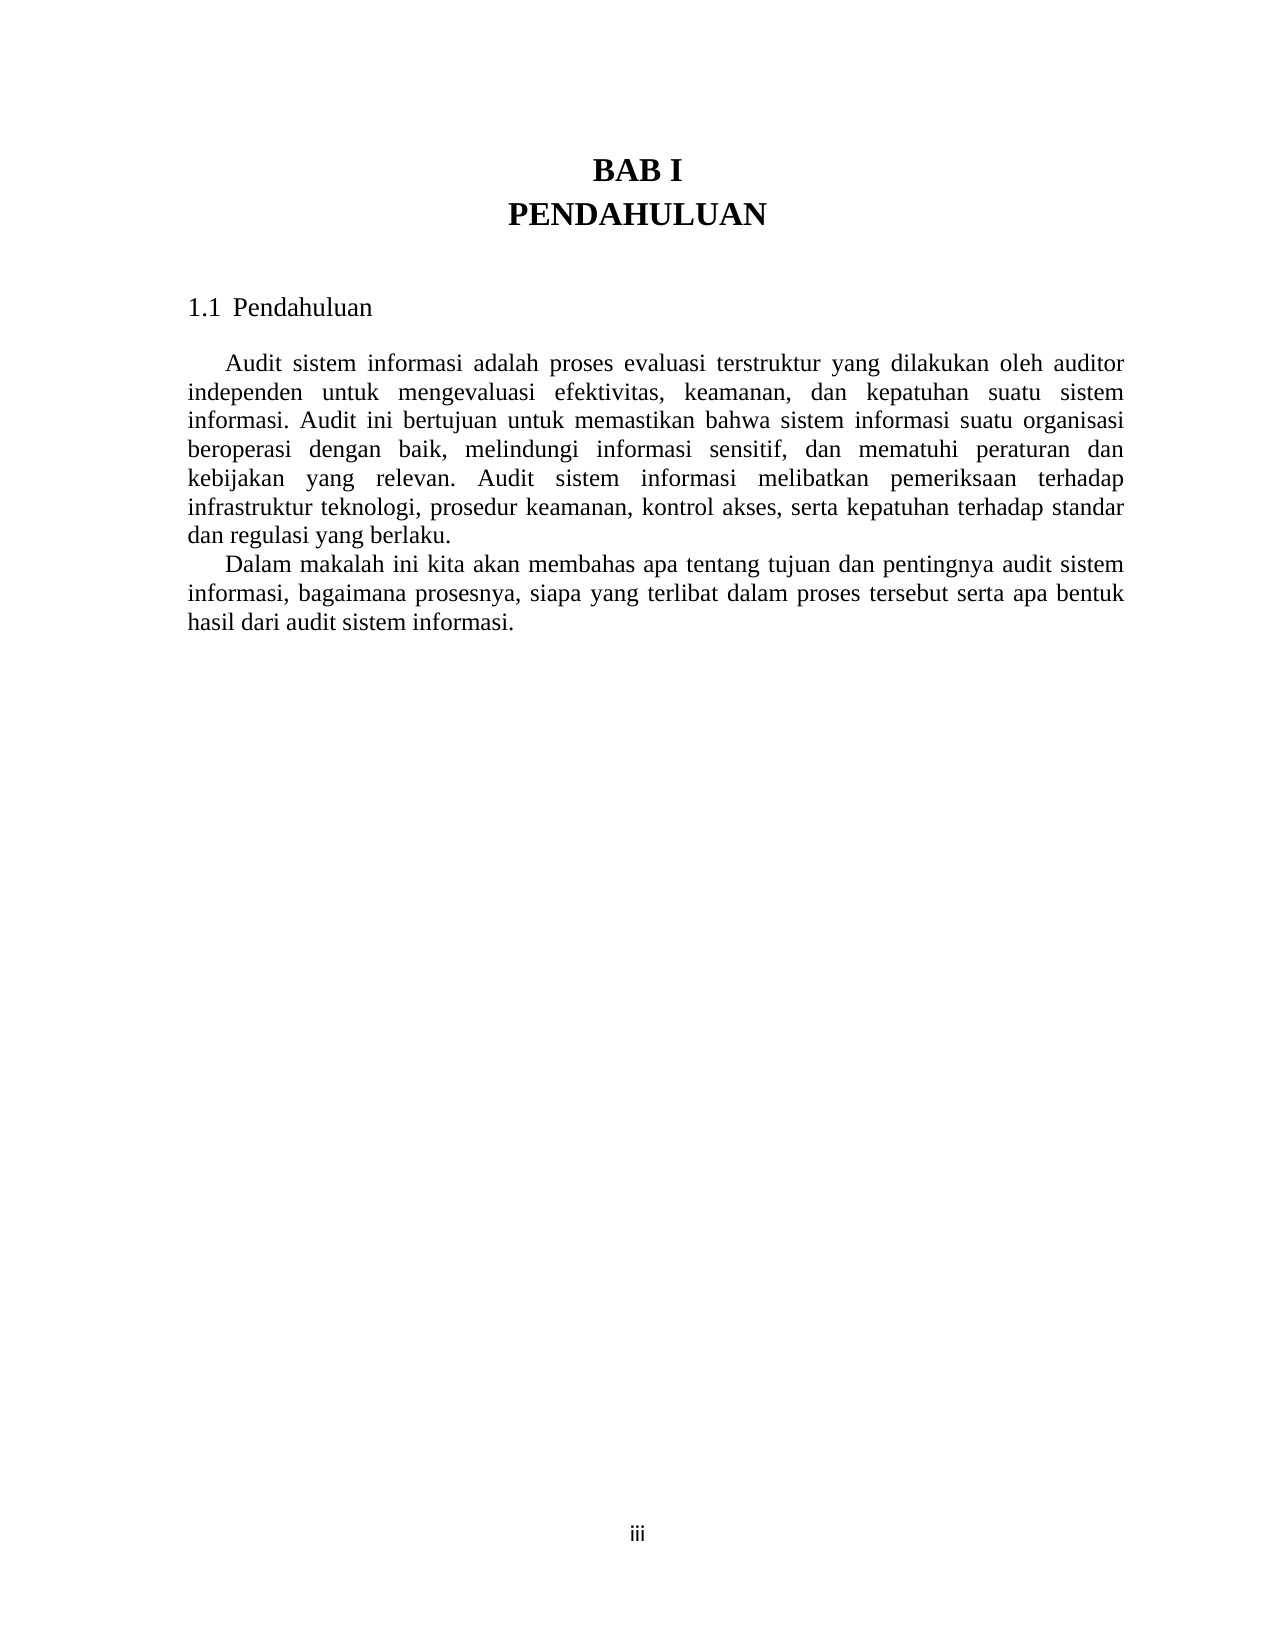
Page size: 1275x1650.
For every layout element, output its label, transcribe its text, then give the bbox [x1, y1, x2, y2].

text Dalam makalah ini kita akan membahas apa tentang tujuan dan pentingnya audit sistem informasi, bagaimana prosesnya, siapa yang terlibat dalam proses tersebut serta apa bentuk hasil dari audit sistem informasi. [187, 549, 1125, 636]
subtitle PENDAHULUAN [150, 194, 1125, 232]
subtitle BAB I [150, 150, 1125, 188]
subtitle Pendahuluan [187, 291, 1125, 322]
text Audit sistem informasi adalah proses evaluasi terstruktur yang dilakukan oleh auditor independen untuk mengevaluasi efektivitas, keamanan, dan kepatuhan suatu sistem informasi. Audit ini bertujuan untuk memastikan bahwa sistem informasi suatu organisasi beroperasi dengan baik, melindungi informasi sensitif, dan mematuhi peraturan dan kebijakan yang relevan. Audit sistem informasi melibatkan pemeriksaan terhadap infrastruktur teknologi, prosedur keamanan, kontrol akses, serta kepatuhan terhadap standar dan regulasi yang berlaku. [187, 348, 1125, 549]
